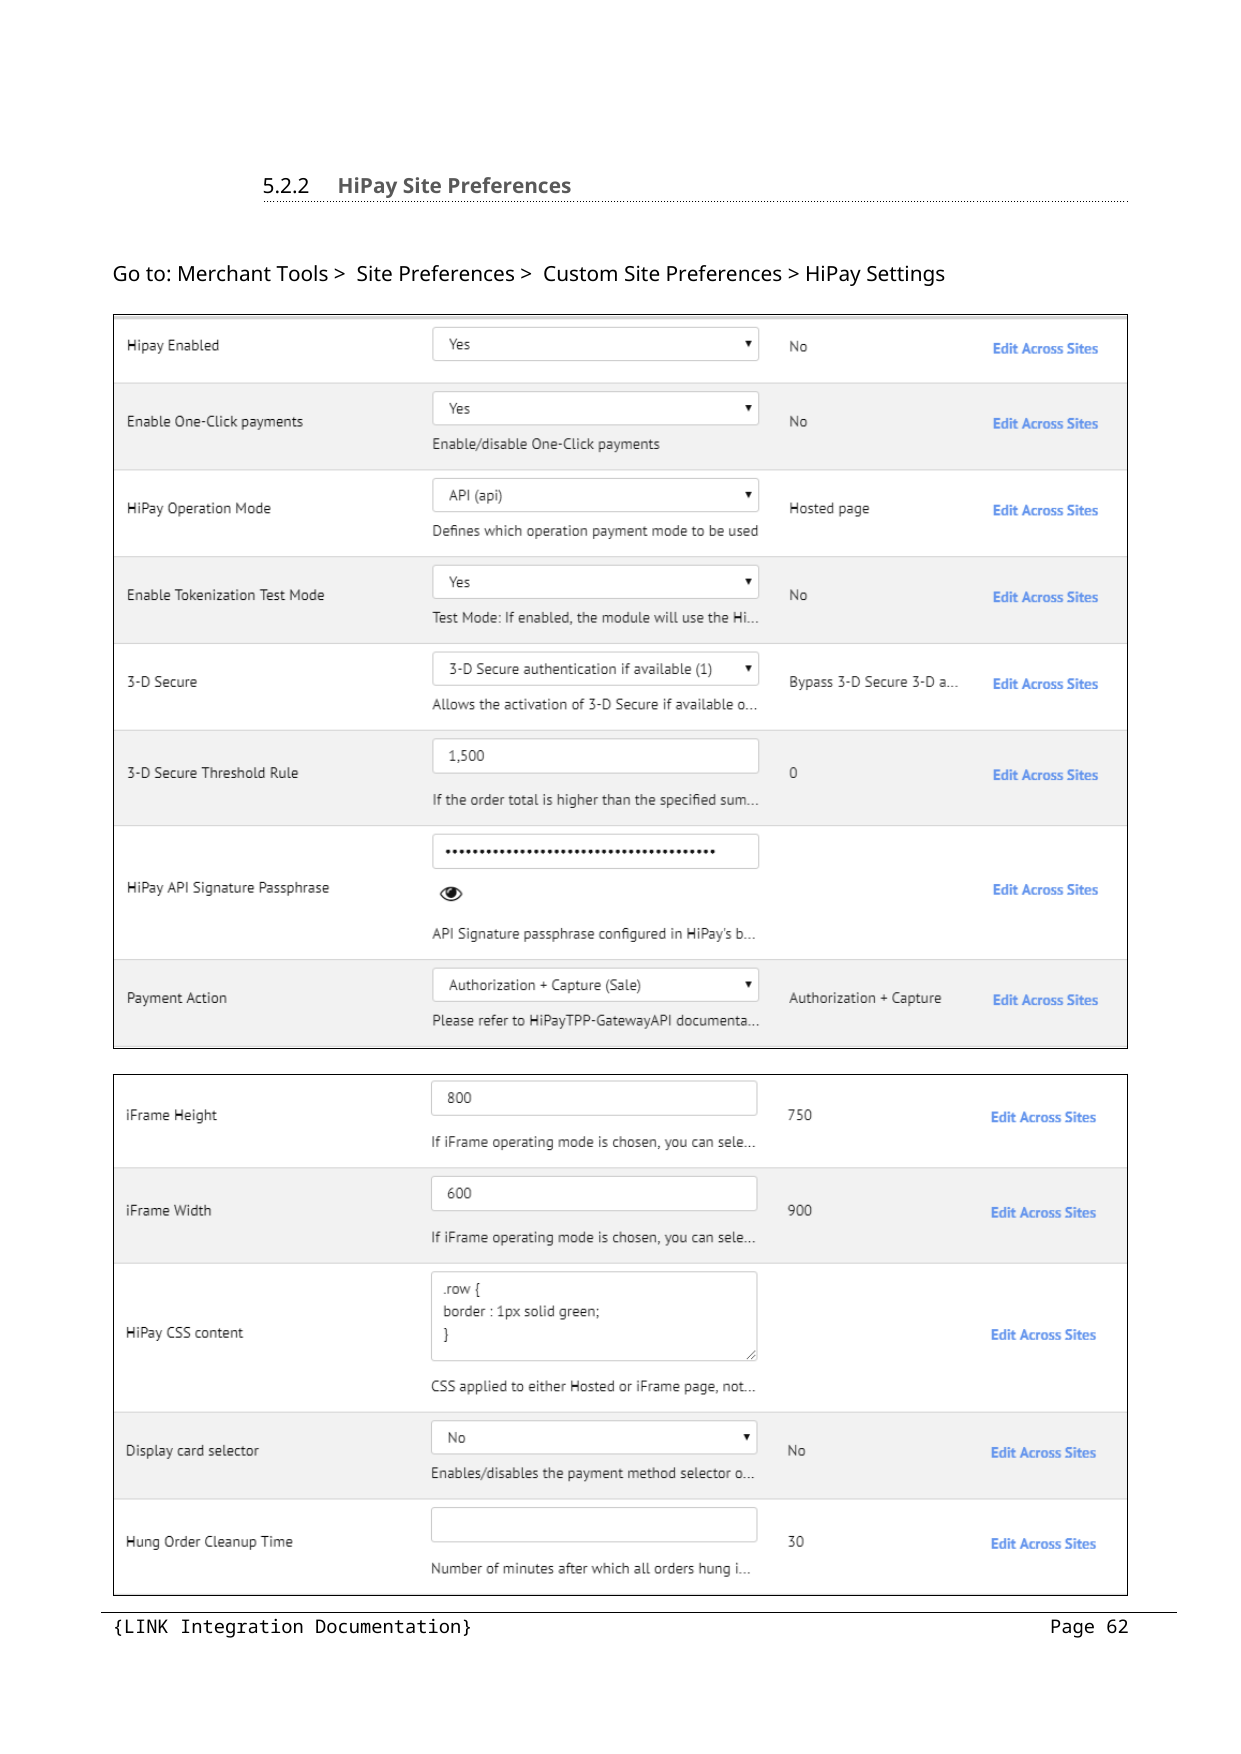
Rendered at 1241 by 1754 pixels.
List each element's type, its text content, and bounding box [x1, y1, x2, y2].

picture [114, 1075, 1127, 1595]
picture [114, 315, 1127, 1048]
text Go to: Merchant Tools > Site Preferences > Custom Site Preferences > HiPay Settings [112, 259, 1128, 287]
subtitle HiPay Site Preferences [262, 171, 1128, 202]
